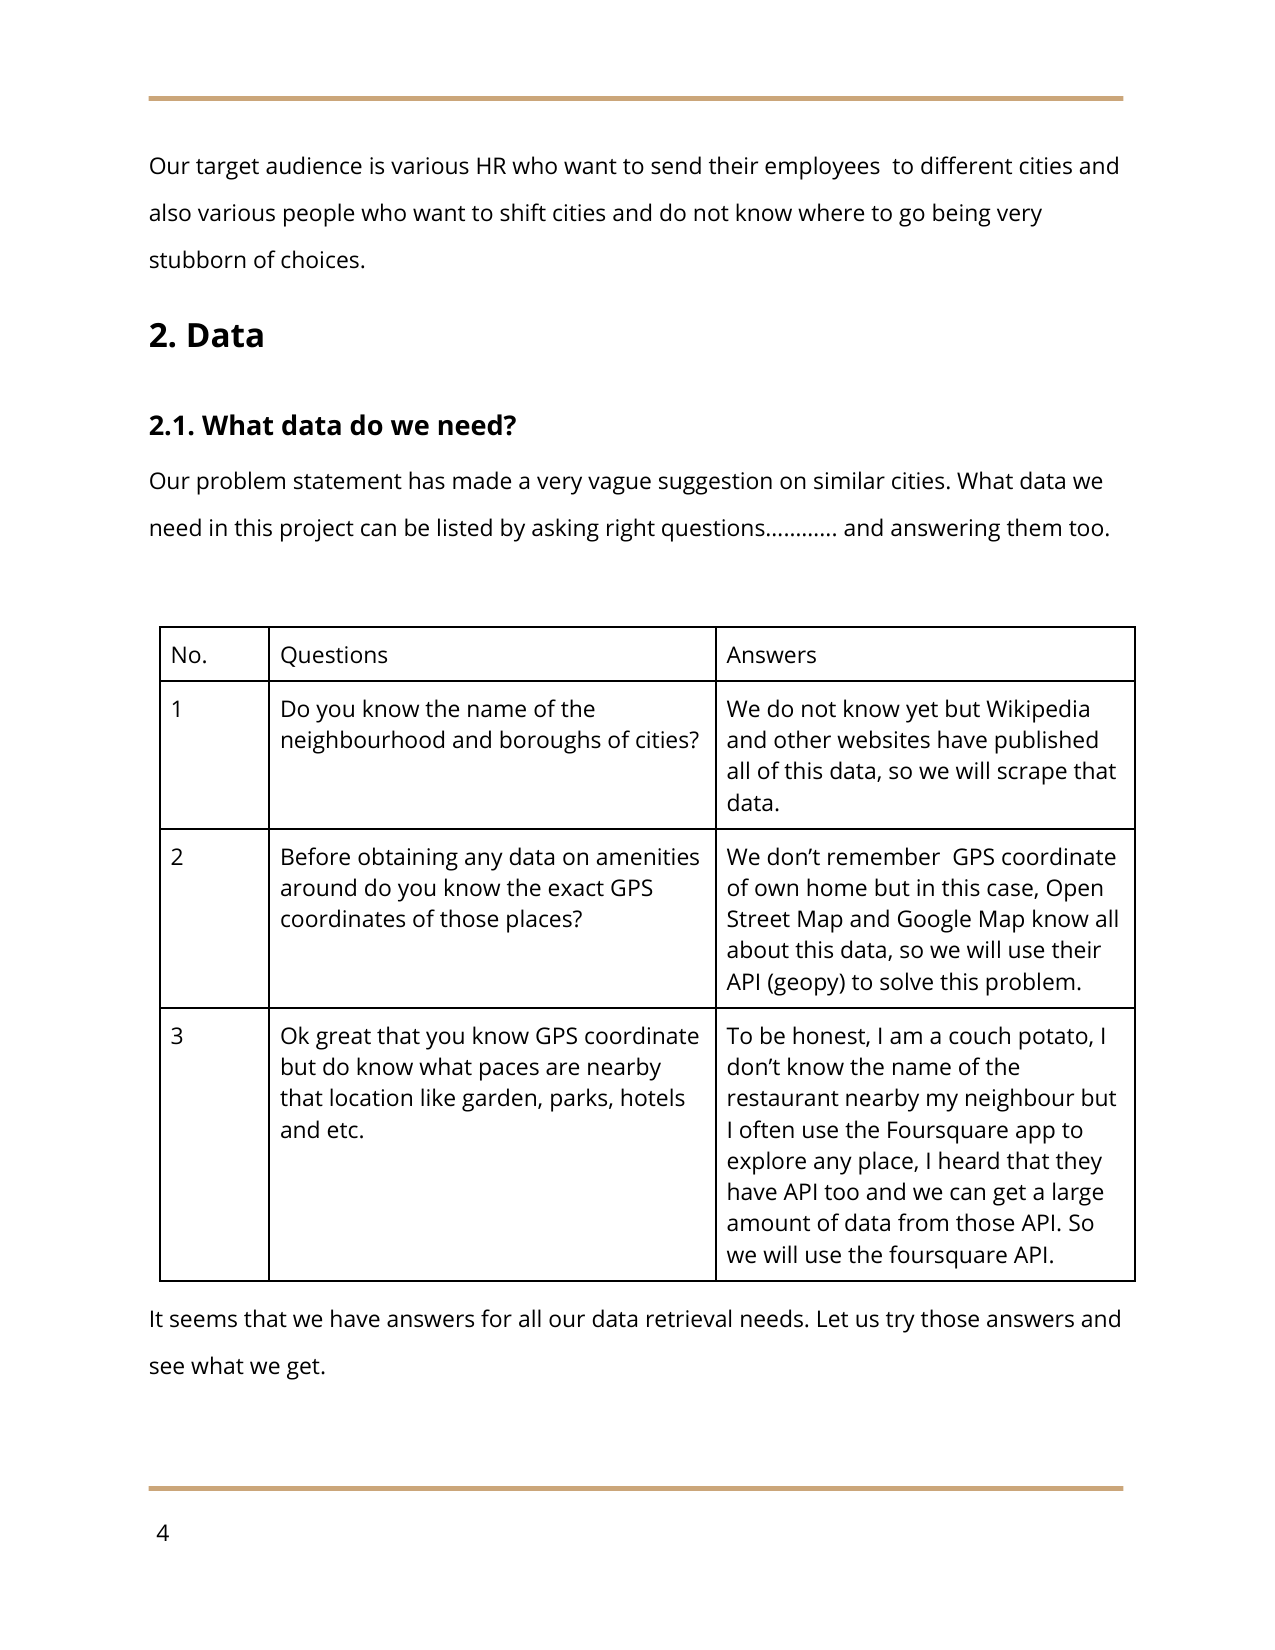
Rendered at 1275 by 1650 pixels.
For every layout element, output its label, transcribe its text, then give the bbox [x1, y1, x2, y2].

picture [148, 1486, 1124, 1491]
table_cell We don’t remember GPS coordinate of own home but in this case, Open Street Map and Google Map know all about this data, so we will use their API (geopy) to solve this problem. [717, 830, 1134, 1007]
table_header Answers [717, 628, 1134, 680]
text Our target audience is various HR who want to send their employees to different cities and also various people who want to shift cities and do not know where to go being very stubborn of choices. [148, 150, 1125, 275]
table_cell 3 [161, 1009, 268, 1280]
table_cell To be honest, I am a couch potato, I don’t know the name of the restaurant nearby my neighbour but I often use the Foursquare app to explore any place, I heard that they have API too and we can get a large amount of data from those API. So we will use the foursquare API. [717, 1009, 1134, 1280]
subtitle 2. Data [148, 311, 1125, 357]
picture [148, 96, 1124, 101]
table_cell 1 [161, 682, 268, 828]
table_header No. [161, 628, 268, 680]
table_cell We do not know yet but Wikipedia and other websites have published all of this data, so we will scrape that data. [717, 682, 1134, 828]
table_header Questions [270, 628, 715, 680]
table_cell Before obtaining any data on amenities around do you know the exact GPS coordinates of those places? [270, 830, 715, 1007]
text Our problem statement has made a very vague suggestion on similar cities. What data we need in this project can be listed by asking right questions………... and answering them too. [148, 464, 1125, 543]
table_cell 2 [161, 830, 268, 1007]
table_cell Do you know the name of the neighbourhood and boroughs of cities? [270, 682, 715, 828]
subtitle 2.1. What data do we need? [148, 407, 939, 444]
text It seems that we have answers for all our data retrieval needs. Let us try those answers and see what we get. [148, 1303, 1125, 1381]
table_cell Ok great that you know GPS coordinate but do know what paces are nearby that location like garden, parks, hotels and etc. [270, 1009, 715, 1280]
